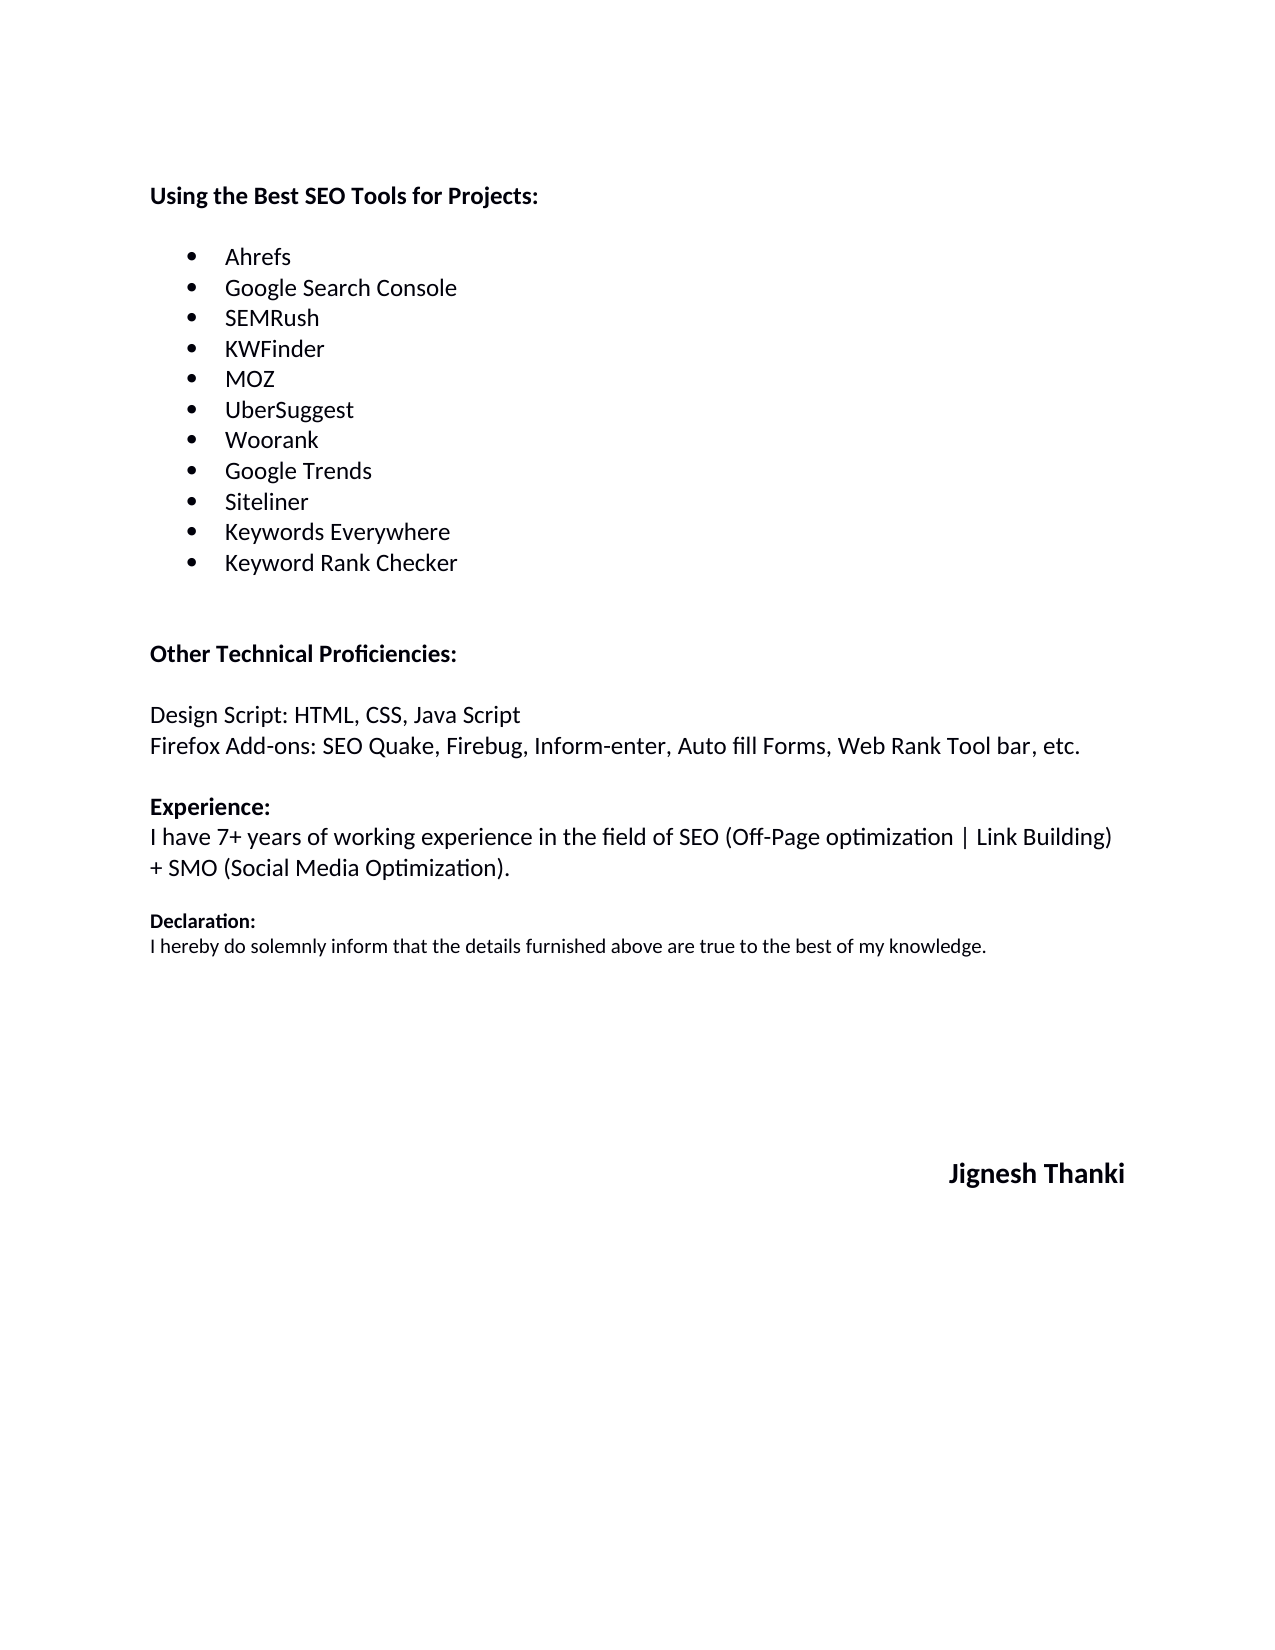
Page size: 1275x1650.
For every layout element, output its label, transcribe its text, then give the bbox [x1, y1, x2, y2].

list Google Trends [187, 455, 1125, 486]
text Declaration: [150, 908, 1125, 933]
list Keyword Rank Checker [187, 547, 1125, 577]
list Google Search Console [187, 272, 1125, 303]
text Experience: [150, 791, 1125, 821]
list SEMRush [187, 303, 1125, 333]
list MOZ [187, 364, 1125, 394]
text Other Technical Proficiencies: [150, 638, 1125, 669]
text Using the Best SEO Tools for Projects: [150, 181, 1125, 211]
text Firefox Add-ons: SEO Quake, Firebug, Inform-enter, Auto fill Forms, Web Rank Tool bar, etc. [150, 730, 1125, 760]
list Ahrefs [187, 242, 1125, 272]
text Design Script: HTML, CSS, Java Script [150, 699, 1125, 730]
text I have 7+ years of working experience in the field of SEO (Off-Page optimization | Link Building) + SMO (Social Media Optimization). [150, 821, 1125, 882]
text Jignesh Thanki [150, 1155, 1125, 1190]
text I hereby do solemnly inform that the details furnished above are true to the best of my knowledge. [150, 933, 1125, 959]
list UberSuggest [187, 394, 1125, 425]
list KWFinder [187, 333, 1125, 364]
list Woorank [187, 425, 1125, 455]
list Siteliner [187, 486, 1125, 516]
list Keywords Everywhere [187, 516, 1125, 547]
